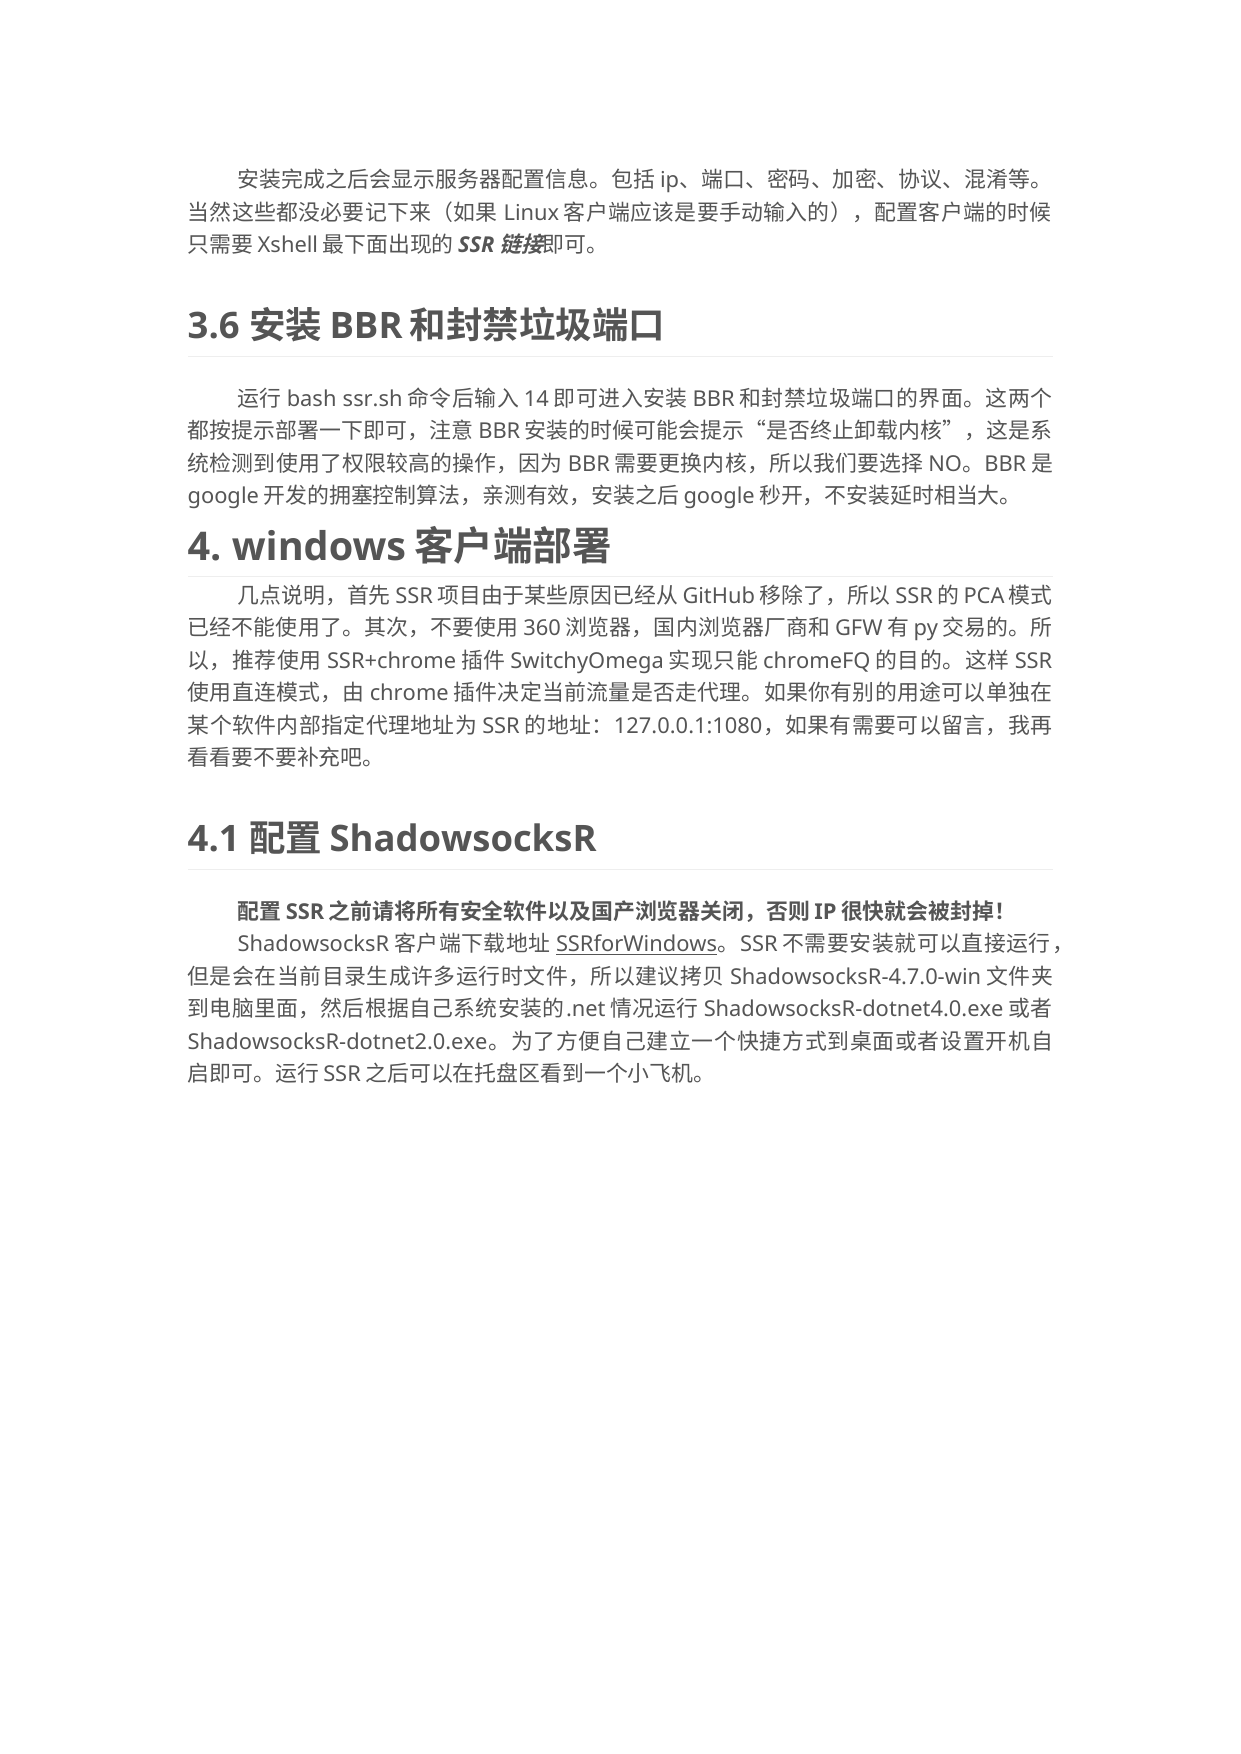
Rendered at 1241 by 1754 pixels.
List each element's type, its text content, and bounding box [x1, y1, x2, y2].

subtitle 3.6 安装BBR和封禁垃圾端口 [187, 291, 1053, 357]
text ShadowsocksR客户端下载地址SSRforWindows。SSR不需要安装就可以直接运行，但是会在当前目录生成许多运行时文件，所以建议拷贝ShadowsocksR-4.7.0-win文件夹到电脑里面，然后根据自己系统安装的.net情况运行ShadowsocksR-dotnet4.0.exe或者ShadowsocksR-dotnet2.0.exe。为了方便自己建立一个快捷方式到桌面或者设置开机自启即可。运行SSR之后可以在托盘区看到一个小飞机。 [187, 926, 1053, 1088]
text 运行bash ssr.sh命令后输入14即可进入安装BBR和封禁垃圾端口的界面。这两个都按提示部署一下即可，注意BBR安装的时候可能会提示“是否终止卸载内核”，这是系统检测到使用了权限较高的操作，因为BBR需要更换内核，所以我们要选择NO。BBR是google开发的拥塞控制算法，亲测有效，安装之后google秒开，不安装延时相当大。 [187, 381, 1053, 511]
text 配置SSR之前请将所有安全软件以及国产浏览器关闭，否则IP很快就会被封掉！ [187, 893, 1053, 926]
text 安装完成之后会显示服务器配置信息。包括ip、端口、密码、加密、协议、混淆等。当然这些都没必要记下来（如果Linux客户端应该是要手动输入的），配置客户端的时候只需要Xshell最下面出现的SSR链接即可。 [187, 162, 1053, 259]
subtitle 4.1 配置ShadowsocksR [187, 803, 1053, 870]
text 几点说明，首先SSR项目由于某些原因已经从GitHub移除了，所以SSR的PCA模式已经不能使用了。其次，不要使用360浏览器，国内浏览器厂商和GFW有py交易的。所以，推荐使用SSR+chrome插件SwitchyOmega实现只能chromeFQ的目的。这样SSR使用直连模式，由chrome插件决定当前流量是否走代理。如果你有别的用途可以单独在某个软件内部指定代理地址为SSR的地址：127.0.0.1:1080，如果有需要可以留言，我再看看要不要补充吧。 [187, 577, 1053, 772]
subtitle 4. windows客户端部署 [187, 511, 1053, 577]
